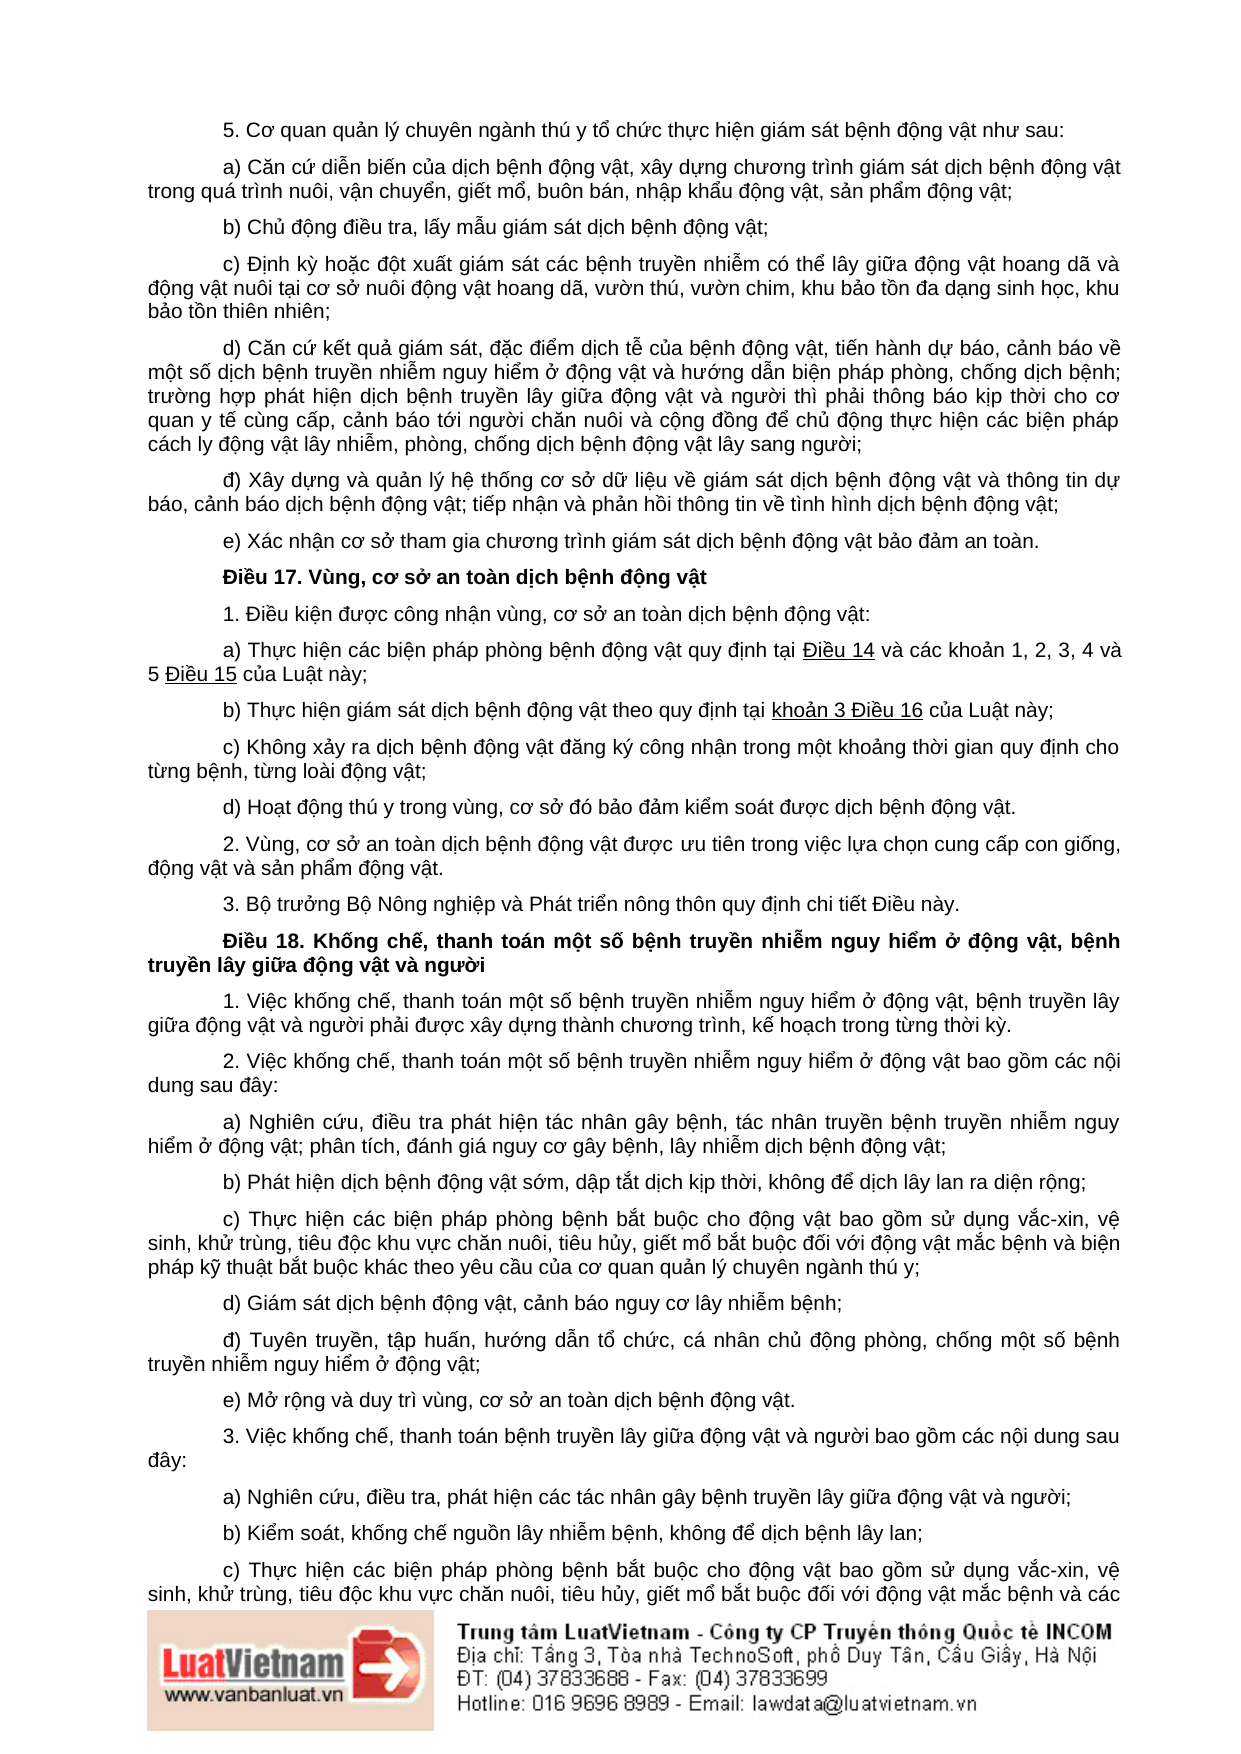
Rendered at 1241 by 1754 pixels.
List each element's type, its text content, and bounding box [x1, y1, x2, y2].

text b) Phát hiện dịch bệnh động vật sớm, dập tắt dịch kịp thời, không để dịch lây lan ra diện rộng; [148, 1170, 1122, 1194]
text 1. Việc khống chế, thanh toán một số bệnh truyền nhiễm nguy hiểm ở động vật, bệnh truyền lây giữa động vật và người phải được xây dựng thành chương trình, kế hoạch trong từng thời kỳ. [148, 989, 1122, 1037]
text 3. Bộ trưởng Bộ Nông nghiệp và Phát triển nông thôn quy định chi tiết Điều này. [148, 892, 1122, 916]
text đ) Xây dựng và quản lý hệ thống cơ sở dữ liệu về giám sát dịch bệnh động vật và thông tin dự báo, cảnh báo dịch bệnh động vật; tiếp nhận và phản hồi thông tin về tình hình dịch bệnh động vật; [148, 468, 1122, 516]
text b) Chủ động điều tra, lấy mẫu giám sát dịch bệnh động vật; [148, 215, 1122, 239]
text 1. Điều kiện được công nhận vùng, cơ sở an toàn dịch bệnh động vật: [148, 601, 1122, 625]
picture [147, 1610, 1122, 1731]
text c) Định kỳ hoặc đột xuất giám sát các bệnh truyền nhiễm có thể lây giữa động vật hoang dã và động vật nuôi tại cơ sở nuôi động vật hoang dã, vườn thú, vườn chim, khu bảo tồn đa dạng sinh học, khu bảo tồn thiên nhiên; [148, 251, 1122, 323]
text c) Thực hiện các biện pháp phòng bệnh bắt buộc cho động vật bao gồm sử dụng vắc-xin, vệ sinh, khử trùng, tiêu độc khu vực chăn nuôi, tiêu hủy, giết mổ bắt buộc đối với động vật mắc bệnh và biện pháp kỹ thuật bắt buộc khác theo yêu cầu của cơ quan quản lý chuyên ngành thú y; [148, 1207, 1122, 1278]
subtitle Điều 18. Khống chế, thanh toán một số bệnh truyền nhiễm nguy hiểm ở động vật, bệnh truyền lây giữa động vật và người [148, 928, 1122, 976]
text e) Xác nhận cơ sở tham gia chương trình giám sát dịch bệnh động vật bảo đảm an toàn. [148, 528, 1122, 552]
text e) Mở rộng và duy trì vùng, cơ sở an toàn dịch bệnh động vật. [148, 1388, 1122, 1412]
text 5. Cơ quan quản lý chuyên ngành thú y tổ chức thực hiện giám sát bệnh động vật như sau: [148, 118, 1122, 142]
text b) Kiểm soát, khống chế nguồn lây nhiễm bệnh, không để dịch bệnh lây lan; [148, 1521, 1122, 1545]
text a) Nghiên cứu, điều tra phát hiện tác nhân gây bệnh, tác nhân truyền bệnh truyền nhiễm nguy hiểm ở động vật; phân tích, đánh giá nguy cơ gây bệnh, lây nhiễm dịch bệnh động vật; [148, 1110, 1122, 1158]
text 2. Việc khống chế, thanh toán một số bệnh truyền nhiễm nguy hiểm ở động vật bao gồm các nội dung sau đây: [148, 1049, 1122, 1097]
text a) Căn cứ diễn biến của dịch bệnh động vật, xây dựng chương trình giám sát dịch bệnh động vật trong quá trình nuôi, vận chuyển, giết mổ, buôn bán, nhập khẩu động vật, sản phẩm động vật; [148, 154, 1122, 202]
text 2. Vùng, cơ sở an toàn dịch bệnh động vật được ưu tiên trong việc lựa chọn cung cấp con giống, động vật và sản phẩm động vật. [148, 832, 1122, 879]
text 3. Việc khống chế, thanh toán bệnh truyền lây giữa động vật và người bao gồm các nội dung sau đây: [148, 1424, 1122, 1472]
text d) Hoạt động thú y trong vùng, cơ sở đó bảo đảm kiểm soát được dịch bệnh động vật. [148, 795, 1122, 819]
text c) Không xảy ra dịch bệnh động vật đăng ký công nhận trong một khoảng thời gian quy định cho từng bệnh, từng loài động vật; [148, 735, 1122, 783]
text đ) Tuyên truyền, tập huấn, hướng dẫn tổ chức, cá nhân chủ động phòng, chống một số bệnh truyền nhiễm nguy hiểm ở động vật; [148, 1327, 1122, 1375]
text a) Thực hiện các biện pháp phòng bệnh động vật quy định tại Điều 14 và các khoản 1, 2, 3, 4 và 5 Điều 15 của Luật này; [148, 638, 1122, 686]
text d) Căn cứ kết quả giám sát, đặc điểm dịch tễ của bệnh động vật, tiến hành dự báo, cảnh báo về một số dịch bệnh truyền nhiễm nguy hiểm ở động vật và hướng dẫn biện pháp phòng, chống dịch bệnh; trường hợp phát hiện dịch bệnh truyền lây giữa động vật và người thì phải thông báo kịp thời cho cơ quan y tế cùng cấp, cảnh báo tới người chăn nuôi và cộng đồng để chủ động thực hiện các biện pháp cách ly động vật lây nhiễm, phòng, chống dịch bệnh động vật lây sang người; [148, 336, 1122, 456]
subtitle Điều 17. Vùng, cơ sở an toàn dịch bệnh động vật [148, 565, 1122, 589]
text a) Nghiên cứu, điều tra, phát hiện các tác nhân gây bệnh truyền lây giữa động vật và người; [148, 1485, 1122, 1509]
text d) Giám sát dịch bệnh động vật, cảnh báo nguy cơ lây nhiễm bệnh; [148, 1291, 1122, 1315]
text b) Thực hiện giám sát dịch bệnh động vật theo quy định tại khoản 3 Điều 16 của Luật này; [148, 698, 1122, 722]
